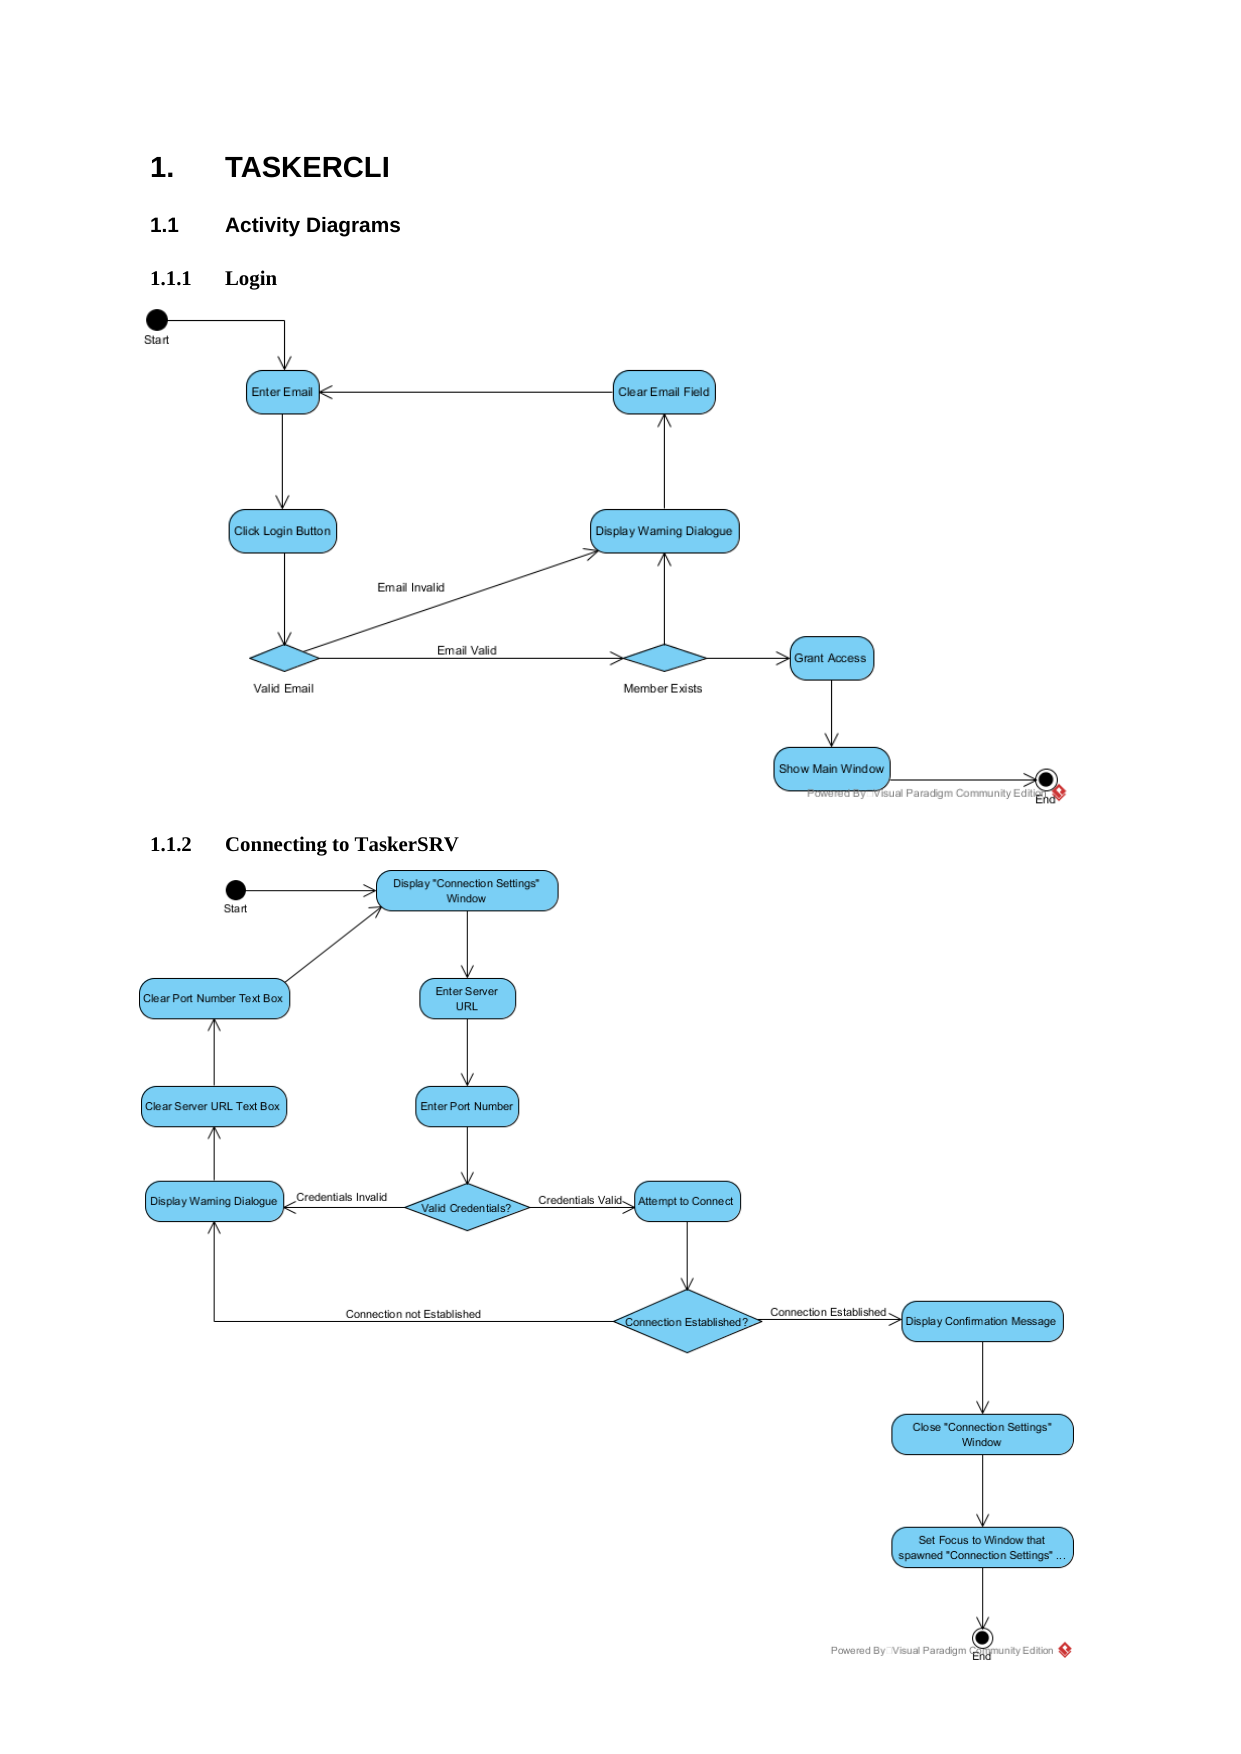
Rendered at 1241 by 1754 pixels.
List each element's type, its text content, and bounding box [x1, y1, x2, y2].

subtitle TaskerCLI [150, 150, 1090, 183]
subtitle Login [150, 266, 1090, 290]
subtitle Activity Diagrams [150, 213, 1090, 237]
picture [137, 868, 1077, 1667]
picture [131, 307, 1072, 811]
